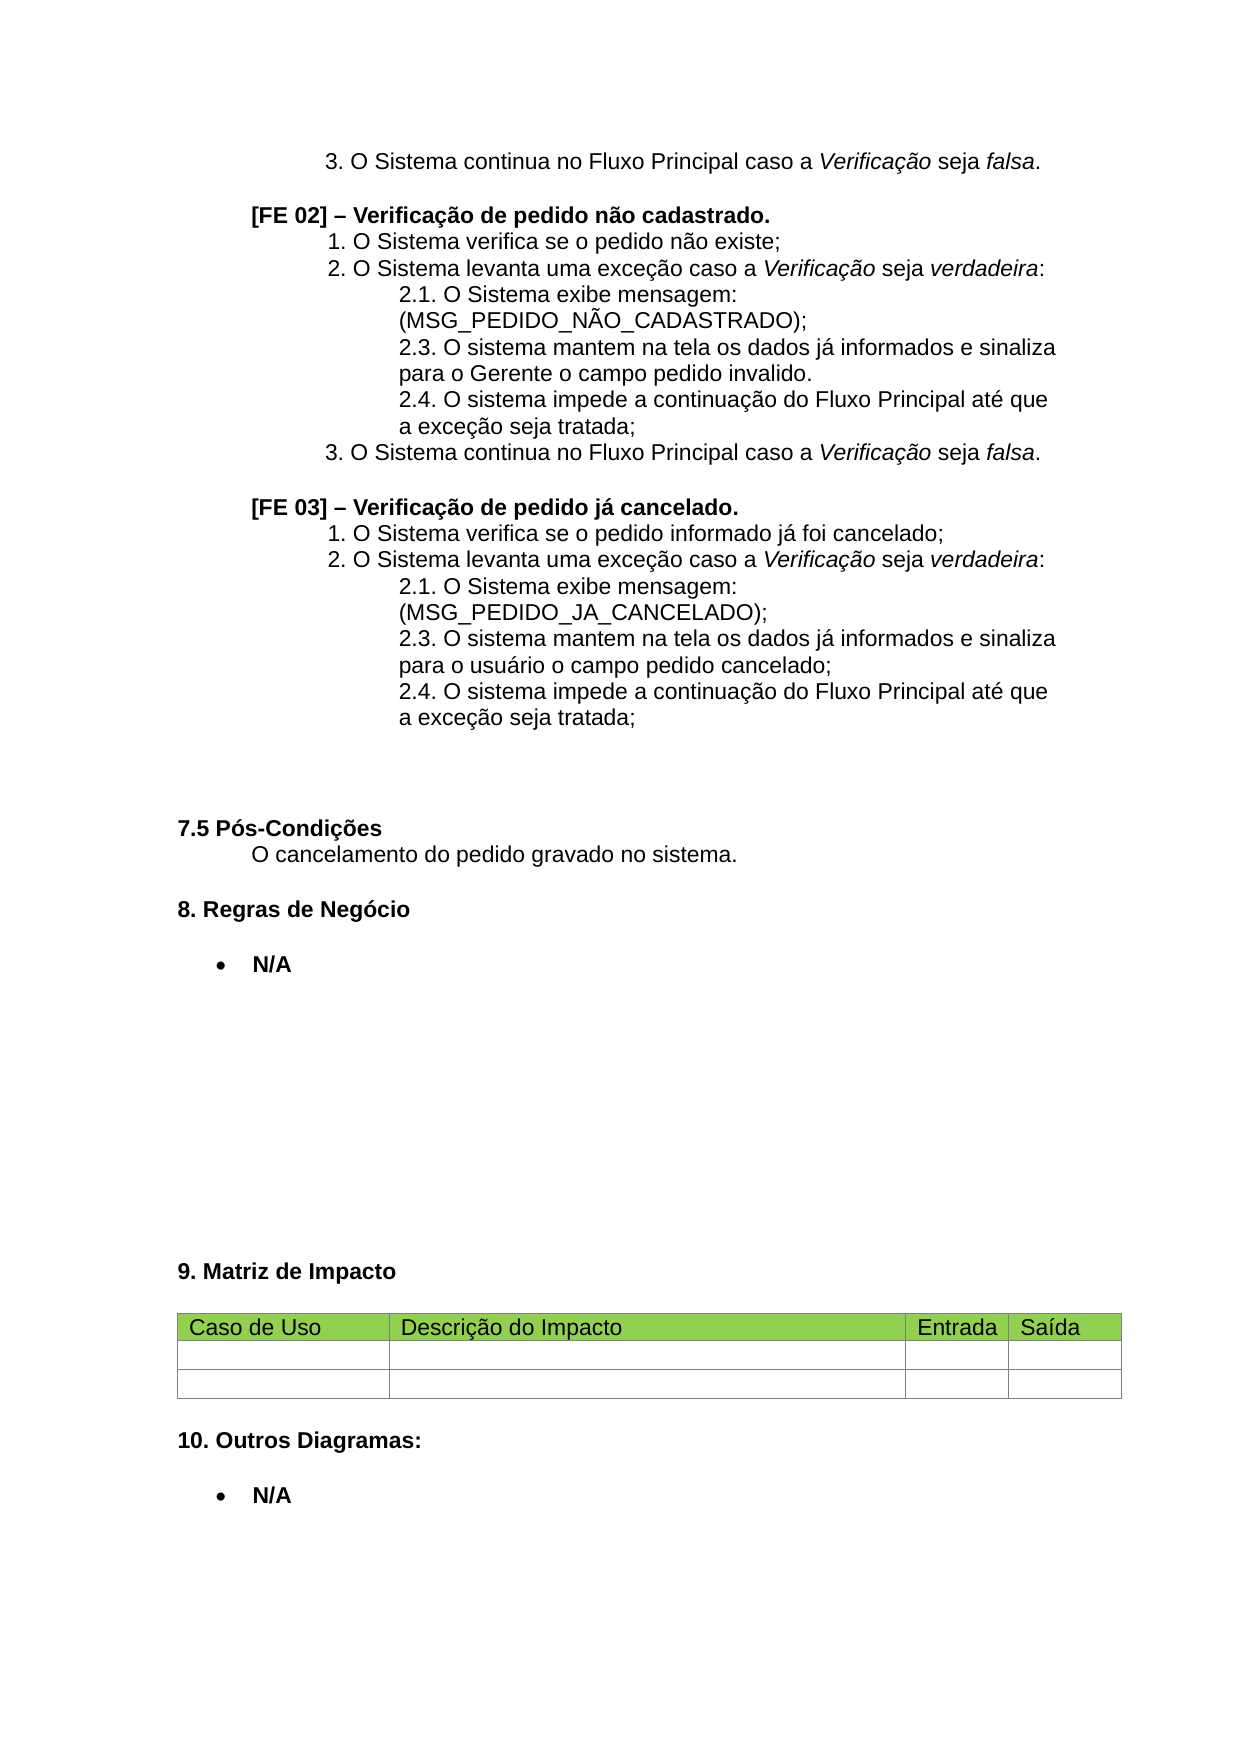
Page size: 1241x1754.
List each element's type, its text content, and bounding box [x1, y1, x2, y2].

text 1. O Sistema verifica se o pedido informado já foi cancelado; [327, 520, 1063, 546]
text 3. O Sistema continua no Fluxo Principal caso a Verificação seja falsa. [325, 148, 1063, 174]
table_cell [390, 1370, 905, 1398]
table_cell [178, 1370, 389, 1398]
text 9. Matriz de Impacto [177, 1258, 1063, 1284]
text 8. Regras de Negócio [177, 896, 1063, 922]
text 1. O Sistema verifica se o pedido não existe; [327, 228, 1063, 255]
text 2.3. O sistema mantem na tela os dados já informados e sinaliza para o Gerente o campo pedido invalido. [398, 334, 1063, 386]
table_cell [1009, 1341, 1121, 1369]
text 2.3. O sistema mantem na tela os dados já informados e sinaliza para o usuário o campo pedido cancelado; [398, 625, 1063, 678]
table_cell [906, 1341, 1008, 1369]
text 3. O Sistema continua no Fluxo Principal caso a Verificação seja falsa. [325, 439, 1063, 466]
list N/A [215, 1481, 1063, 1509]
text [FE 02] – Verificação de pedido não cadastrado. [177, 202, 1063, 228]
text 10. Outros Diagramas: [177, 1427, 1063, 1453]
text [FE 03] – Verificação de pedido já cancelado. [177, 493, 1063, 520]
text 2.4. O sistema impede a continuação do Fluxo Principal até que a exceção seja tratada; [398, 386, 1063, 439]
table_header Saída [1009, 1314, 1121, 1340]
text 2. O Sistema levanta uma exceção caso a Verificação seja verdadeira: [327, 546, 1063, 573]
table_cell [906, 1370, 1008, 1398]
text O cancelamento do pedido gravado no sistema. [177, 841, 1063, 867]
text 2.1. O Sistema exibe mensagem: (MSG_PEDIDO_JA_CANCELADO); [398, 573, 1063, 625]
text 2.1. O Sistema exibe mensagem: (MSG_PEDIDO_NÃO_CADASTRADO); [398, 281, 1063, 334]
table_cell [390, 1341, 905, 1369]
table_header Caso de Uso [178, 1314, 389, 1340]
list N/A [215, 950, 1063, 978]
text 2. O Sistema levanta uma exceção caso a Verificação seja verdadeira: [327, 255, 1063, 281]
table_header Entrada [906, 1314, 1008, 1340]
table_cell [178, 1341, 389, 1369]
text 7.5 Pós-Condições [177, 815, 1063, 841]
table_header Descrição do Impacto [390, 1314, 905, 1340]
table_cell [1009, 1370, 1121, 1398]
text 2.4. O sistema impede a continuação do Fluxo Principal até que a exceção seja tratada; [398, 678, 1063, 731]
